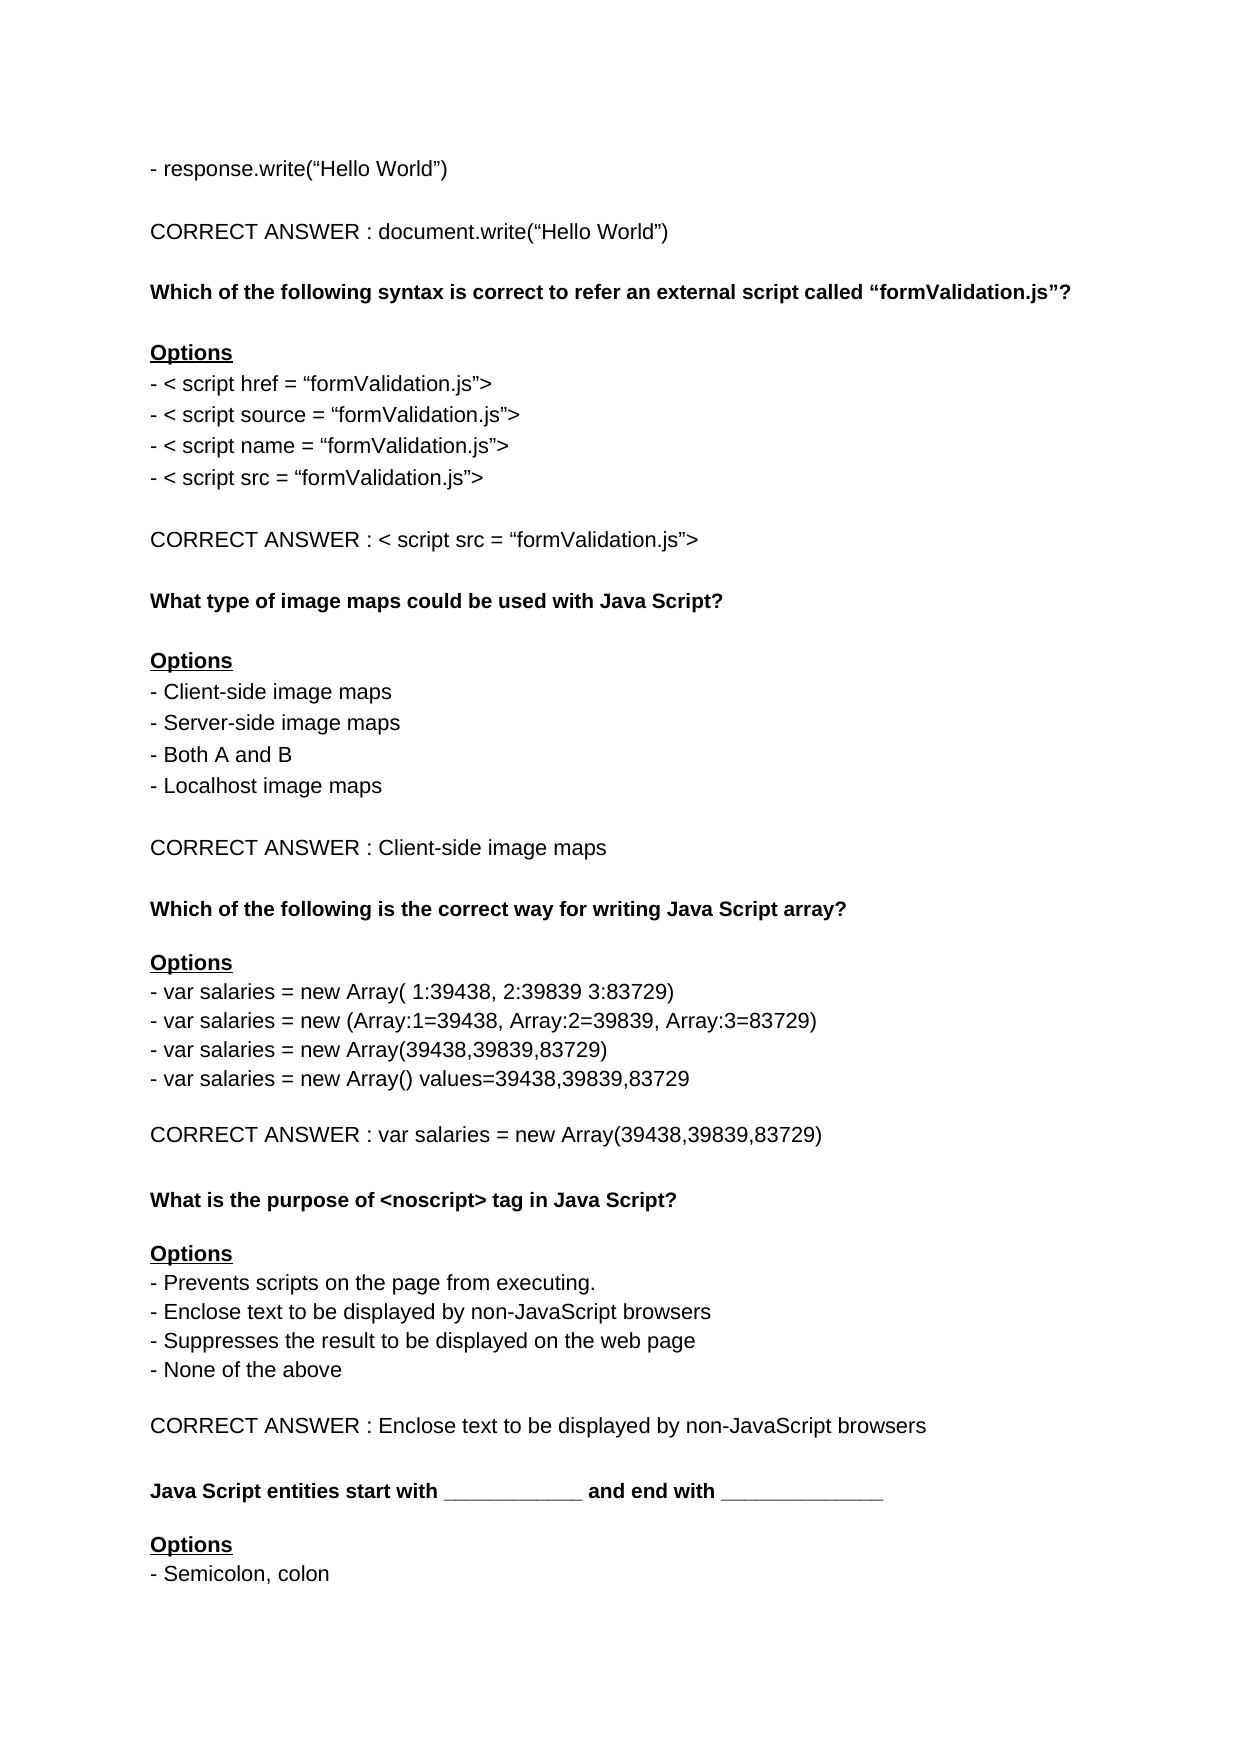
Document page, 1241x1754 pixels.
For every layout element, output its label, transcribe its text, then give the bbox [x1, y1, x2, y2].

text Options - < script href = “formValidation.js”> - < script source = “formValidation.js”> - < script name = “formValidation.js”> - < script src = “formValidation.js”> CORRECT ANSWER : < script src = “formValidation.js”> [150, 333, 1090, 552]
text What is the purpose of <noscript> tag in Java Script? [150, 1180, 1090, 1212]
text Options - Client-side image maps - Server-side image maps - Both A and B - Localhost image maps CORRECT ANSWER : Client-side image maps [150, 642, 1090, 860]
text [150, 1532, 1090, 1586]
text What type of image maps could be used with Java Script? [150, 581, 1090, 612]
text Options - Prevents scripts on the page from executing. - Enclose text to be displayed by non-JavaScript browsers - Suppresses the result to be displayed on the web page - None of the above CORRECT ANSWER : Enclose text to be displayed by non-JavaScript browsers [150, 1241, 1090, 1438]
text Which of the following syntax is correct to refer an external script called “formValidation.js”? [150, 273, 1090, 304]
text Java Script entities start with ____________ and end with ______________ [150, 1471, 1090, 1502]
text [150, 150, 1090, 244]
text Options - var salaries = new Array( 1:39438, 2:39839 3:83729) - var salaries = new (Array:1=39438, Array:2=39839, Array:3=83729) - var salaries = new Array(39438,39839,83729) - var salaries = new Array() values=39438,39839,83729 CORRECT ANSWER : var salaries = new Array(39438,39839,83729) [150, 950, 1090, 1147]
text Which of the following is the correct way for writing Java Script array? [150, 889, 1090, 921]
